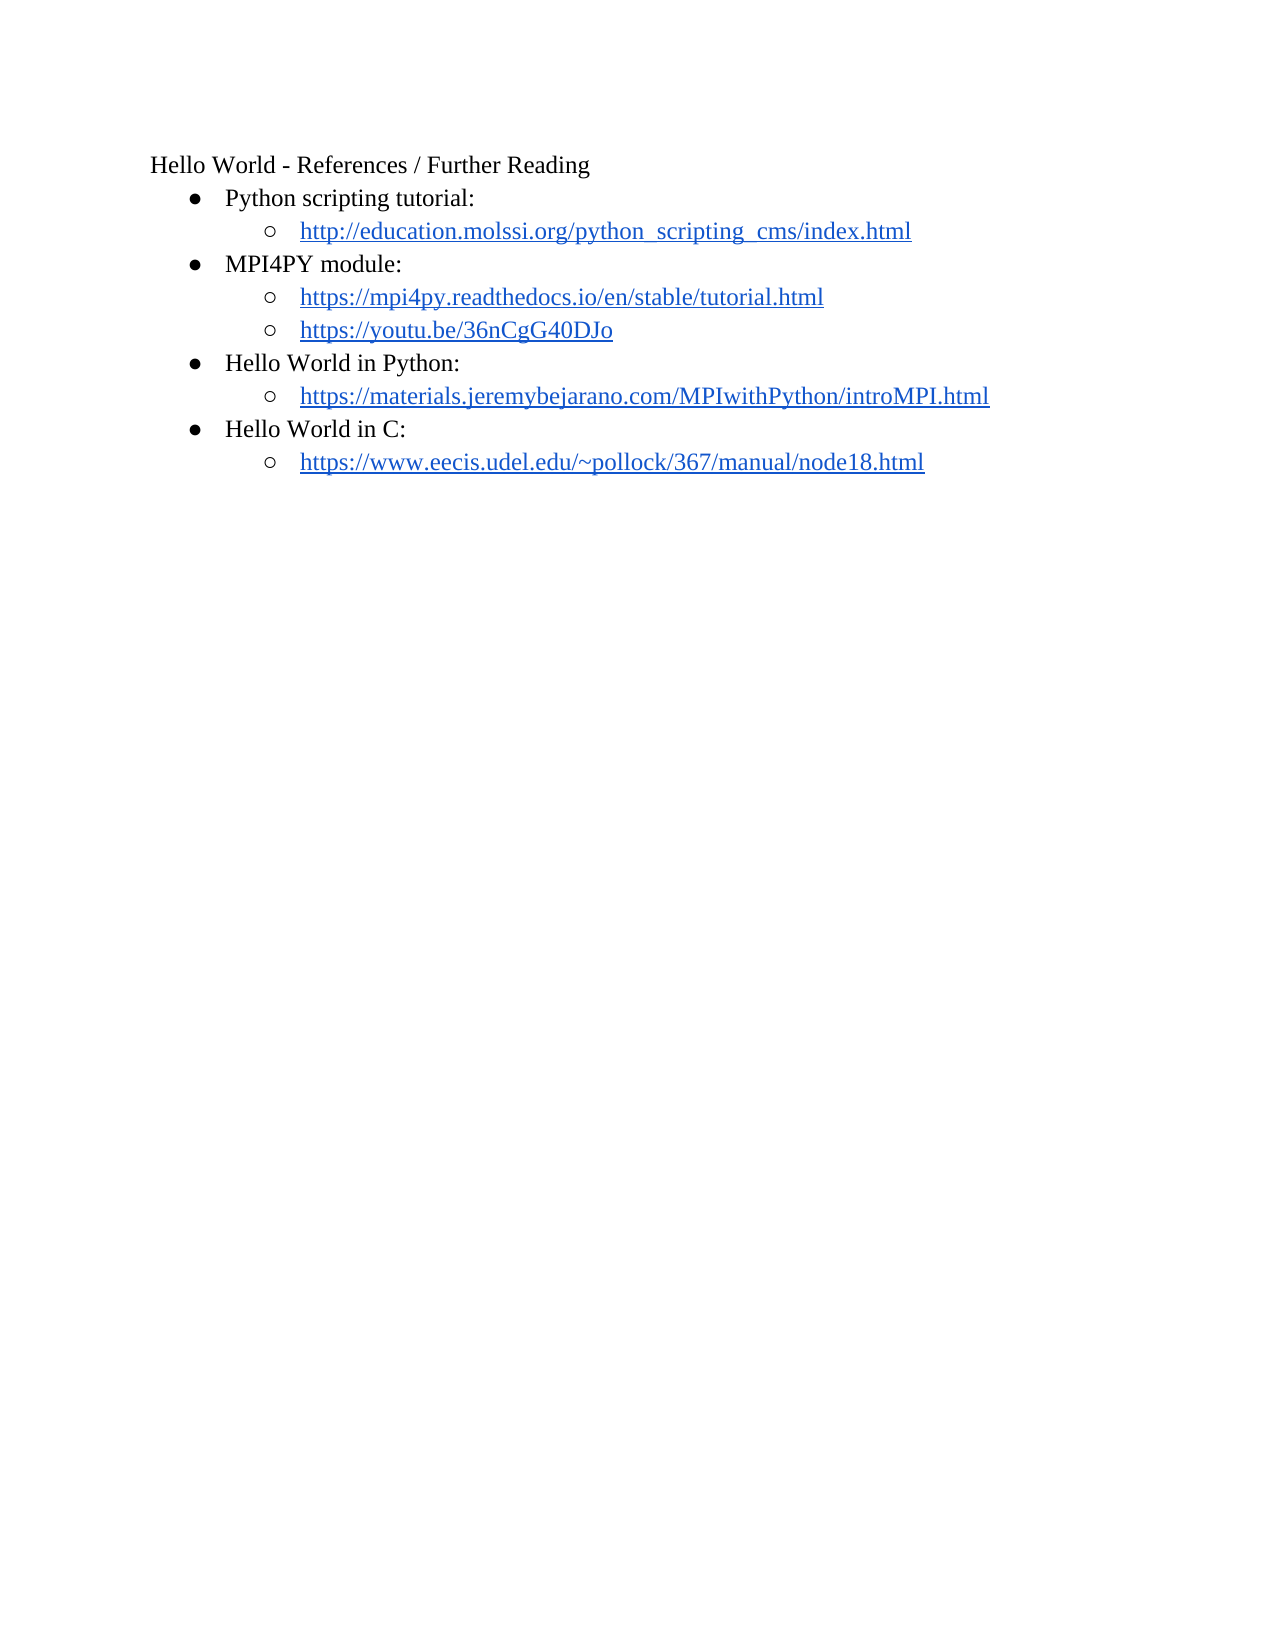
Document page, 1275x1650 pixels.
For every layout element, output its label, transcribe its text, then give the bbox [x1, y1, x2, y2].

list http://education.molssi.org/python_scripting_cms/index.html [262, 216, 1125, 245]
list Hello World in C: [187, 414, 1125, 443]
list https://youtu.be/36nCgG40DJo [262, 315, 1125, 344]
text Hello World - References / Further Reading [150, 150, 1125, 179]
list https://www.eecis.udel.edu/~pollock/367/manual/node18.html [262, 447, 1125, 476]
list MPI4PY module: [187, 249, 1125, 278]
list https://materials.jeremybejarano.com/MPIwithPython/introMPI.html [262, 381, 1125, 410]
list https://mpi4py.readthedocs.io/en/stable/tutorial.html [262, 282, 1125, 311]
list Python scripting tutorial: [187, 183, 1125, 212]
list Hello World in Python: [187, 348, 1125, 377]
